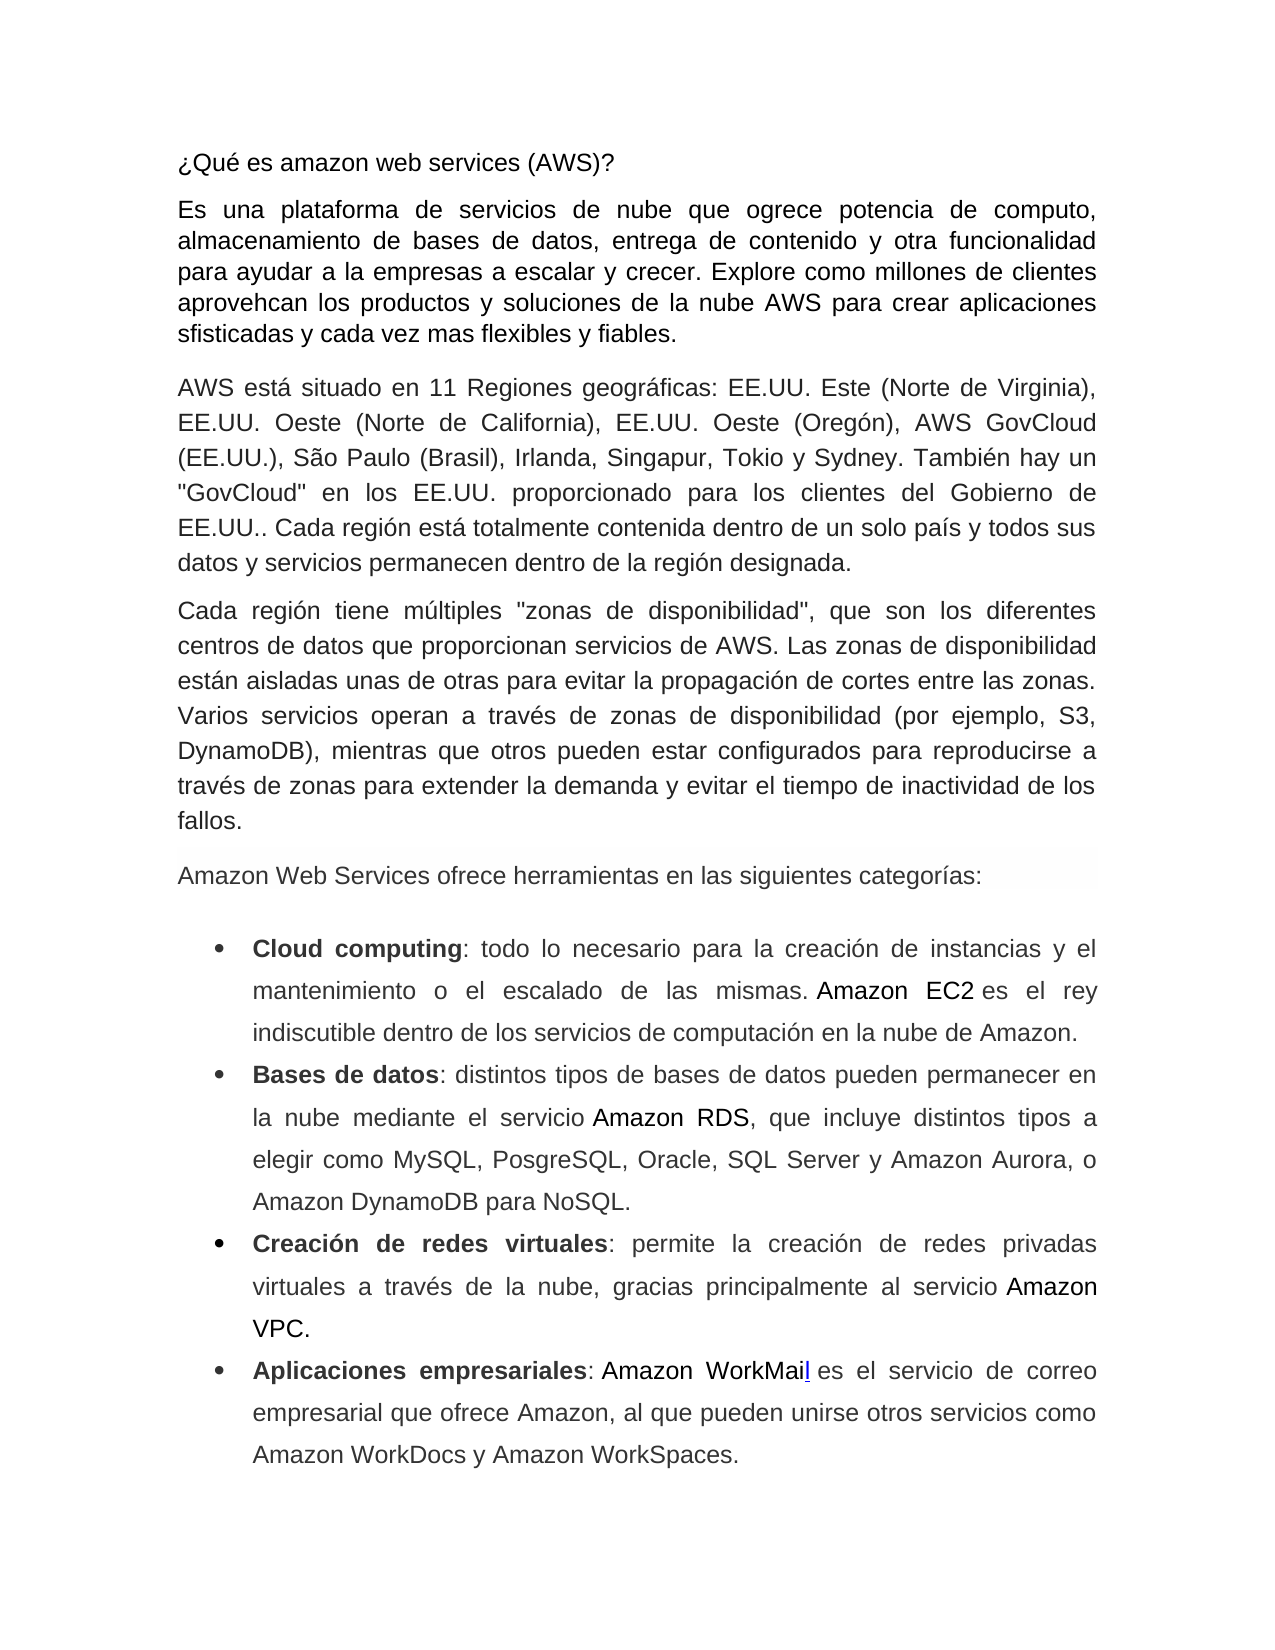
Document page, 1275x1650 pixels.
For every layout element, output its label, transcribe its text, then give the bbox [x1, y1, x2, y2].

text Es una plataforma de servicios de nube que ogrece potencia de computo, almacenamiento de bases de datos, entrega de contenido y otra funcionalidad para ayudar a la empresas a escalar y crecer. Explore como millones de clientes aprovehcan los productos y soluciones de la nube AWS para crear aplicaciones sfisticadas y cada vez mas flexibles y fiables. [177, 195, 1098, 348]
list Aplicaciones empresariales: Amazon WorkMail es el servicio de correo empresarial que ofrece Amazon, al que pueden unirse otros servicios como Amazon WorkDocs y Amazon WorkSpaces. [215, 1342, 1098, 1469]
text ¿Qué es amazon web services (AWS)? [177, 148, 1098, 176]
text AWS está situado en 11 Regiones geográficas: EE.UU. Este (Norte de Virginia), EE.UU. Oeste (Norte de California), EE.UU. Oeste (Oregón), AWS GovCloud (EE.UU.), São Paulo (Brasil), Irlanda, Singapur, Tokio y Sydney. También hay un "GovCloud" en los EE.UU. proporcionado para los clientes del Gobierno de EE.UU.. Cada región está totalmente contenida dentro de un solo país y todos sus datos y servicios permanecen dentro de la región designada. [177, 367, 1098, 577]
list Bases de datos: distintos tipos de bases de datos pueden permanecer en la nube mediante el servicio Amazon RDS, que incluye distintos tipos a elegir como MySQL, PosgreSQL, Oracle, SQL Server y Amazon Aurora, o Amazon DynamoDB para NoSQL. [215, 1047, 1098, 1216]
list Creación de redes virtuales: permite la creación de redes privadas virtuales a través de la nube, gracias principalmente al servicio Amazon VPC. [215, 1216, 1098, 1342]
text Cada región tiene múltiples "zonas de disponibilidad", que son los diferentes centros de datos que proporcionan servicios de AWS. Las zonas de disponibilidad están aisladas unas de otras para evitar la propagación de cortes entre las zonas. Varios servicios operan a través de zonas de disponibilidad (por ejemplo, S3, DynamoDB), mientras que otros pueden estar configurados para reproducirse a través de zonas para extender la demanda y evitar el tiempo de inactividad de los fallos. [177, 590, 1098, 835]
text Amazon Web Services ofrece herramientas en las siguientes categorías: [177, 847, 1098, 889]
list Cloud computing: todo lo necesario para la creación de instancias y el mantenimiento o el escalado de las mismas. Amazon EC2 es el rey indiscutible dentro de los servicios de computación en la nube de Amazon. [215, 921, 1098, 1047]
